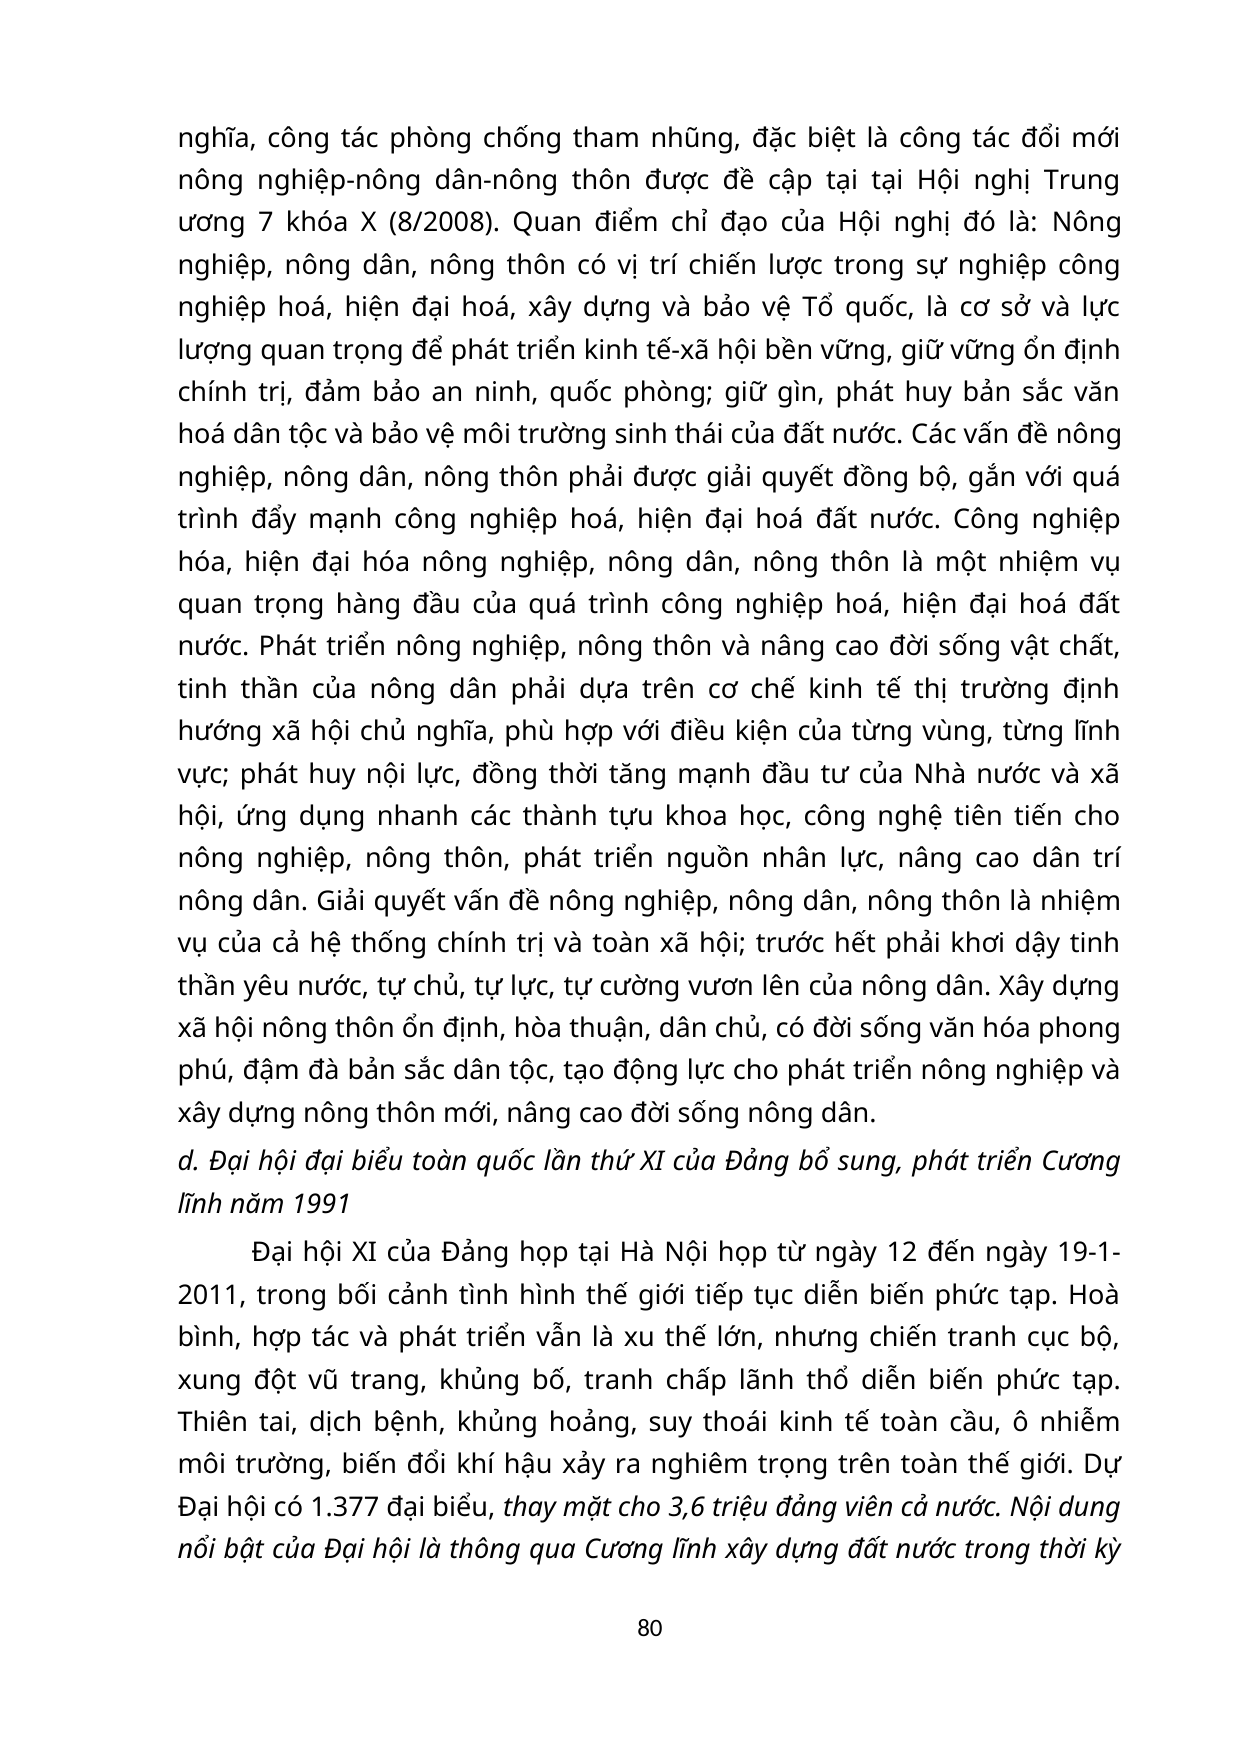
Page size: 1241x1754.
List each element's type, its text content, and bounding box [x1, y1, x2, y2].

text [177, 118, 1122, 1130]
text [177, 1233, 1122, 1567]
text d. Đại hội đại biểu toàn quốc lần thứ XI của Đảng bổ sung, phát triển Cương lĩnh năm 1991 [177, 1142, 1122, 1221]
